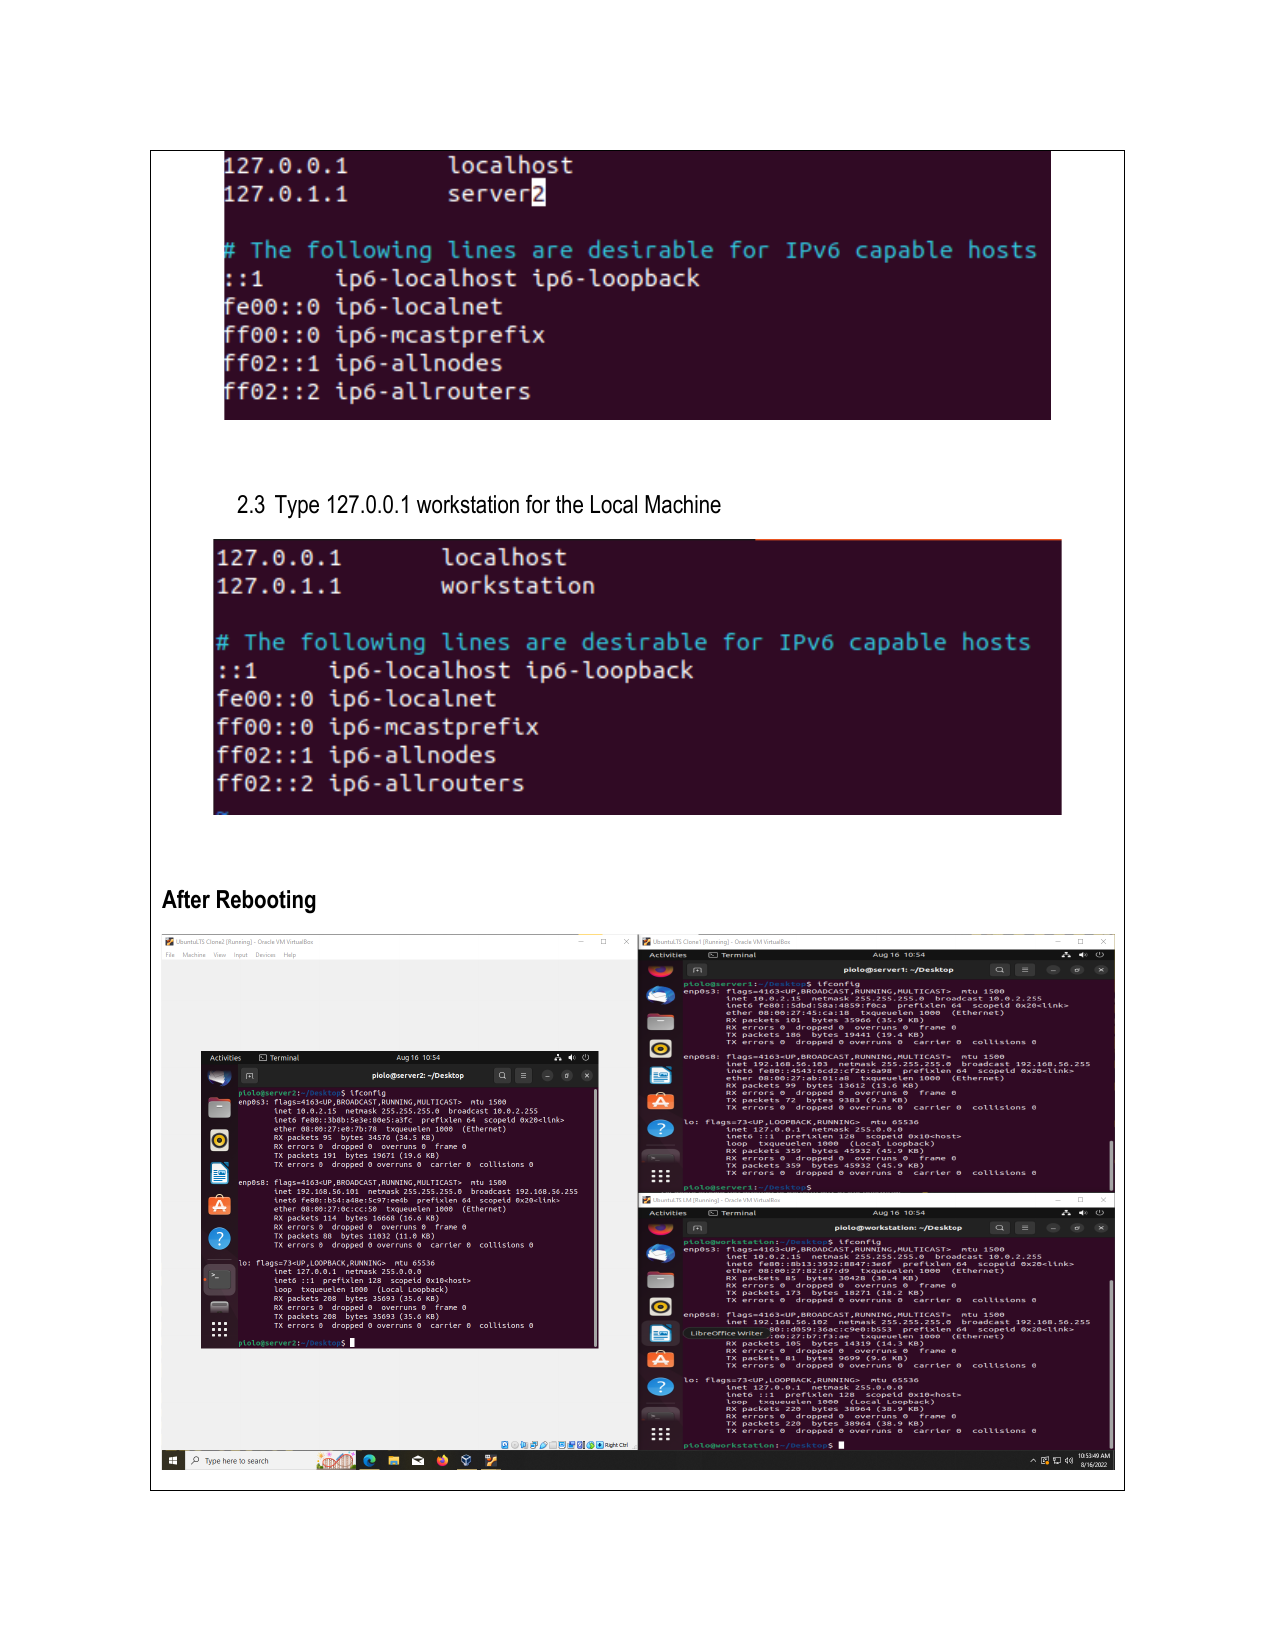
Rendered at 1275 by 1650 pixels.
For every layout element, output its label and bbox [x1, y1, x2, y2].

picture [213, 539, 1062, 815]
table_cell [151, 151, 1124, 1490]
picture [161, 934, 1115, 1470]
picture [224, 151, 1051, 420]
